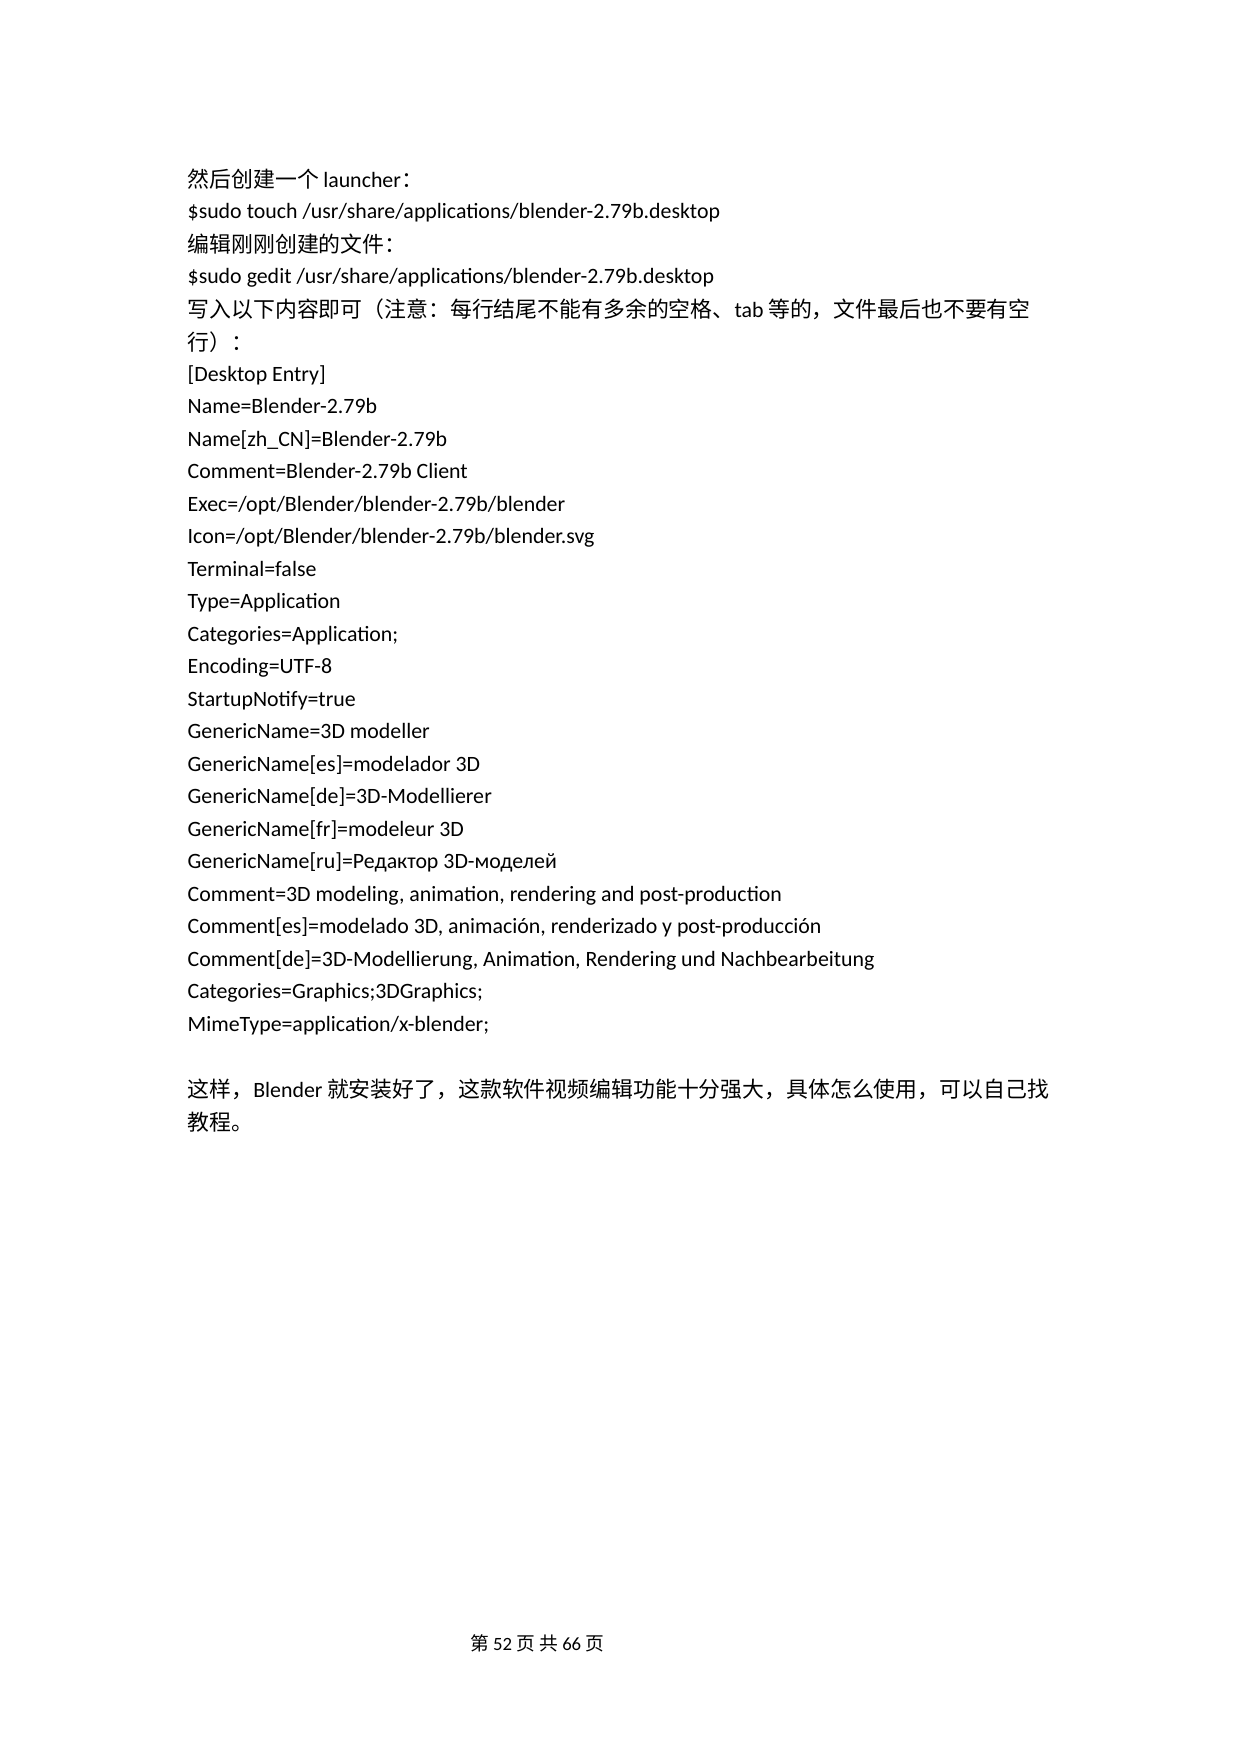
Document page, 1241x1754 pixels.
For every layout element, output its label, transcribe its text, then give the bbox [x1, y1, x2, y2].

text Comment=3D modeling, animation, rendering and post-production [187, 877, 1053, 909]
text Icon=/opt/Blender/blender-2.79b/blender.svg [187, 519, 1053, 552]
text 写入以下内容即可（注意：每行结尾不能有多余的空格、tab等的，文件最后也不要有空行）： [187, 292, 1053, 357]
text Comment=Blender-2.79b Client [187, 454, 1053, 487]
text StartupNotify=true [187, 682, 1053, 714]
text MimeType=application/x-blender; [187, 1007, 1053, 1039]
text 这样，Blender就安装好了，这款软件视频编辑功能十分强大，具体怎么使用，可以自己找教程。 [187, 1072, 1053, 1137]
text 编辑刚刚创建的文件： [187, 227, 1053, 259]
text Comment[es]=modelado 3D, animación, renderizado y post-producción [187, 909, 1053, 942]
text $sudo touch /usr/share/applications/blender-2.79b.desktop [187, 194, 1053, 227]
text [Desktop Entry] [187, 357, 1053, 389]
text GenericName=3D modeller [187, 714, 1053, 747]
text Comment[de]=3D-Modellierung, Animation, Rendering und Nachbearbeitung [187, 942, 1053, 974]
text Name[zh_CN]=Blender-2.79b [187, 422, 1053, 454]
text GenericName[fr]=modeleur 3D [187, 812, 1053, 844]
text GenericName[de]=3D-Modellierer [187, 779, 1053, 812]
text Exec=/opt/Blender/blender-2.79b/blender [187, 487, 1053, 519]
text $sudo gedit /usr/share/applications/blender-2.79b.desktop [187, 259, 1053, 292]
text Categories=Application; [187, 617, 1053, 649]
text Type=Application [187, 584, 1053, 617]
text 然后创建一个launcher： [187, 162, 1053, 194]
text GenericName[ru]=Редактор 3D-моделей [187, 844, 1053, 877]
text Name=Blender-2.79b [187, 389, 1053, 422]
text Encoding=UTF-8 [187, 649, 1053, 682]
text Categories=Graphics;3DGraphics; [187, 974, 1053, 1007]
text Terminal=false [187, 552, 1053, 584]
text GenericName[es]=modelador 3D [187, 747, 1053, 779]
